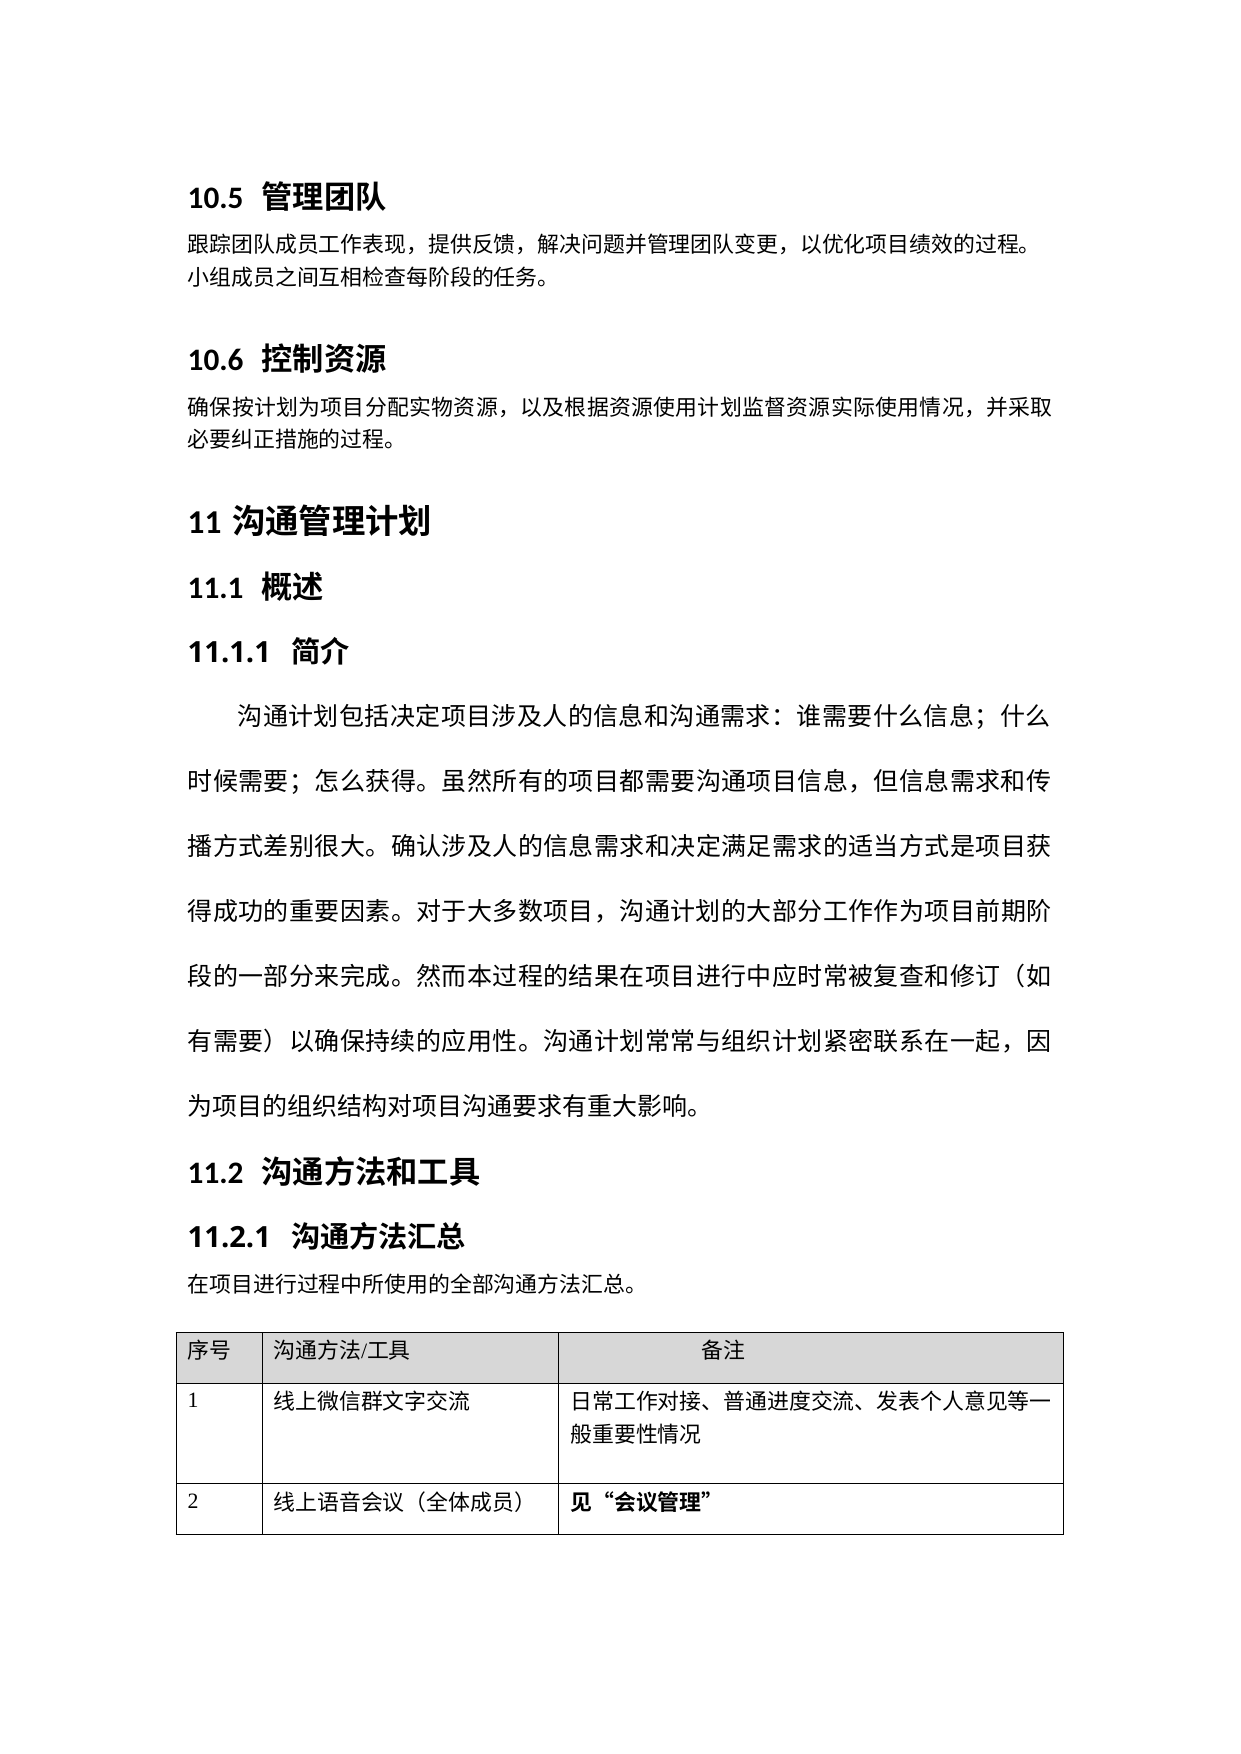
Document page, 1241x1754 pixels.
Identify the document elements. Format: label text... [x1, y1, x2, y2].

text 跟踪团队成员工作表现，提供反馈，解决问题并管理团队变更，以优化项目绩效的过程。 [187, 227, 1053, 259]
table_header 备注 [559, 1333, 1063, 1383]
text 简介 [187, 617, 1053, 682]
text 概述 [187, 552, 1053, 617]
text 确保按计划为项目分配实物资源，以及根据资源使用计划监督资源实际使用情况，并采取必要纠正措施的过程。 [187, 389, 1053, 454]
table_cell 1 [177, 1384, 262, 1483]
table_cell 日常工作对接、普通进度交流、发表个人意见等一般重要性情况 [559, 1384, 1063, 1483]
table_cell 2 [177, 1484, 262, 1534]
text 小组成员之间互相检查每阶段的任务。 [187, 259, 1053, 292]
table_cell 线上语音会议（全体成员） [263, 1484, 558, 1534]
text 控制资源 [187, 324, 1053, 389]
table_header 序号 [177, 1333, 262, 1383]
table_cell 见“会议管理” [559, 1484, 1063, 1534]
text 沟通方法汇总 [187, 1202, 1053, 1267]
text 在项目进行过程中所使用的全部沟通方法汇总。 [187, 1267, 1053, 1299]
text 沟通管理计划 [187, 487, 1053, 552]
table_cell 线上微信群文字交流 [263, 1384, 558, 1483]
table_header 沟通方法/工具 [263, 1333, 558, 1383]
text 沟通方法和工具 [187, 1137, 1053, 1202]
text 沟通计划包括决定项目涉及人的信息和沟通需求：谁需要什么信息；什么时候需要；怎么获得。虽然所有的项目都需要沟通项目信息，但信息需求和传播方式差别很大。确认涉及人的信息需求和决定满足需求的适当方式是项目获得成功的重要因素。对于大多数项目，沟通计划的大部分工作作为项目前期阶段的一部分来完成。然而本过程的结果在项目进行中应时常被复查和修订（如有需要）以确保持续的应用性。沟通计划常常与组织计划紧密联系在一起，因为项目的组织结构对项目沟通要求有重大影响。 [187, 682, 1053, 1137]
text 管理团队 [187, 162, 1053, 227]
